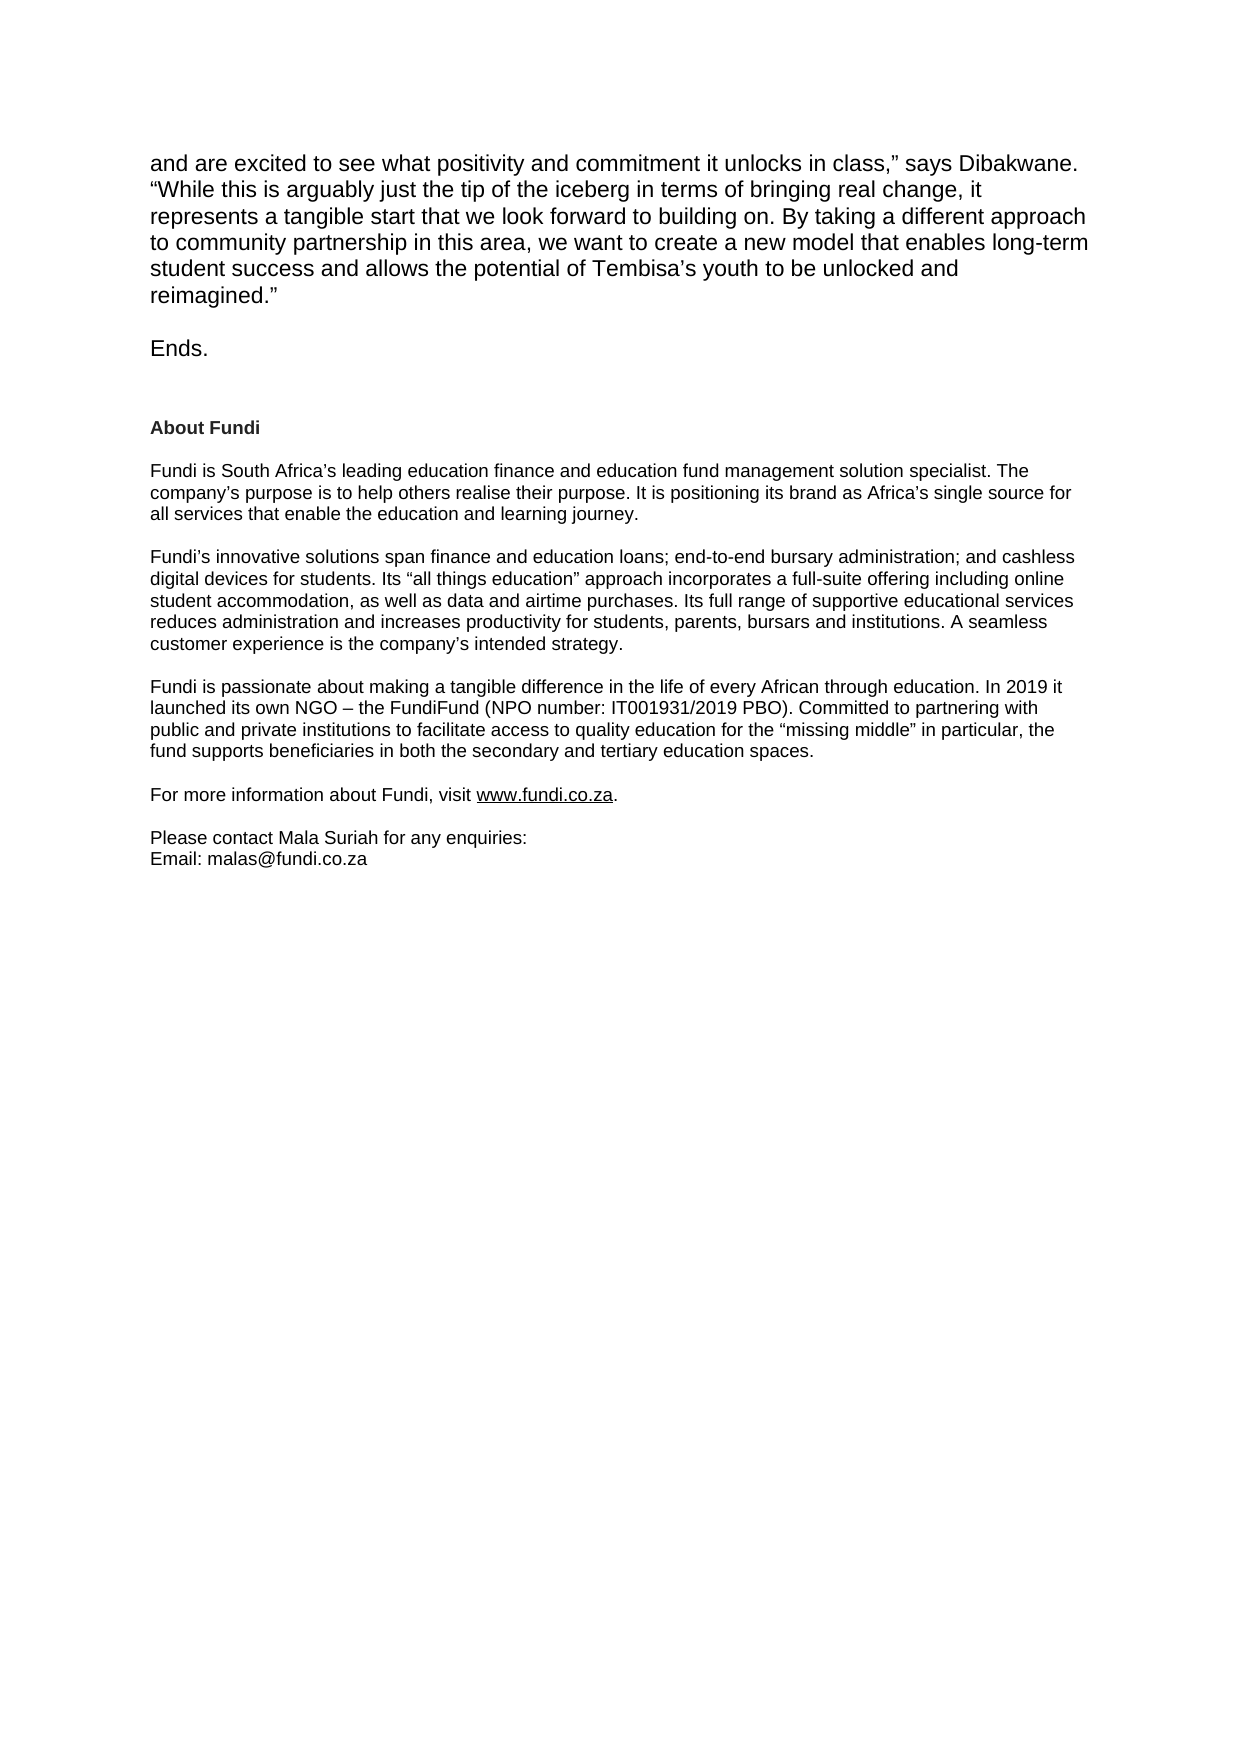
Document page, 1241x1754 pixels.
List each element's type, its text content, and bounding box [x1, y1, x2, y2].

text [150, 150, 1090, 308]
text Email: malas@fundi.co.za [150, 848, 1090, 870]
text Fundi’s innovative solutions span finance and education loans; end-to-end bursary administration; and cashless digital devices for students. Its “all things education” approach incorporates a full-suite offering including online student accommodation, as well as data and airtime purchases. Its full range of supportive educational services reduces administration and increases productivity for students, parents, bursars and institutions. A seamless customer experience is the company’s intended strategy. [150, 546, 1090, 654]
text For more information about Fundi, visit www.fundi.co.za. [150, 783, 1090, 805]
text Ends. [150, 334, 1090, 361]
text About Fundi [150, 417, 1090, 438]
text Fundi is passionate about making a tangible difference in the life of every African through education. In 2019 it launched its own NGO – the FundiFund (NPO number: IT001931/2019 PBO). Committed to partnering with public and private institutions to facilitate access to quality education for the “missing middle” in particular, the fund supports beneficiaries in both the secondary and tertiary education spaces. [150, 676, 1090, 762]
text Please contact Mala Suriah for any enquiries: [150, 827, 1090, 848]
text Fundi is South Africa’s leading education finance and education fund management solution specialist. The company’s purpose is to help others realise their purpose. It is positioning its brand as Africa’s single source for all services that enable the education and learning journey. [150, 460, 1090, 525]
